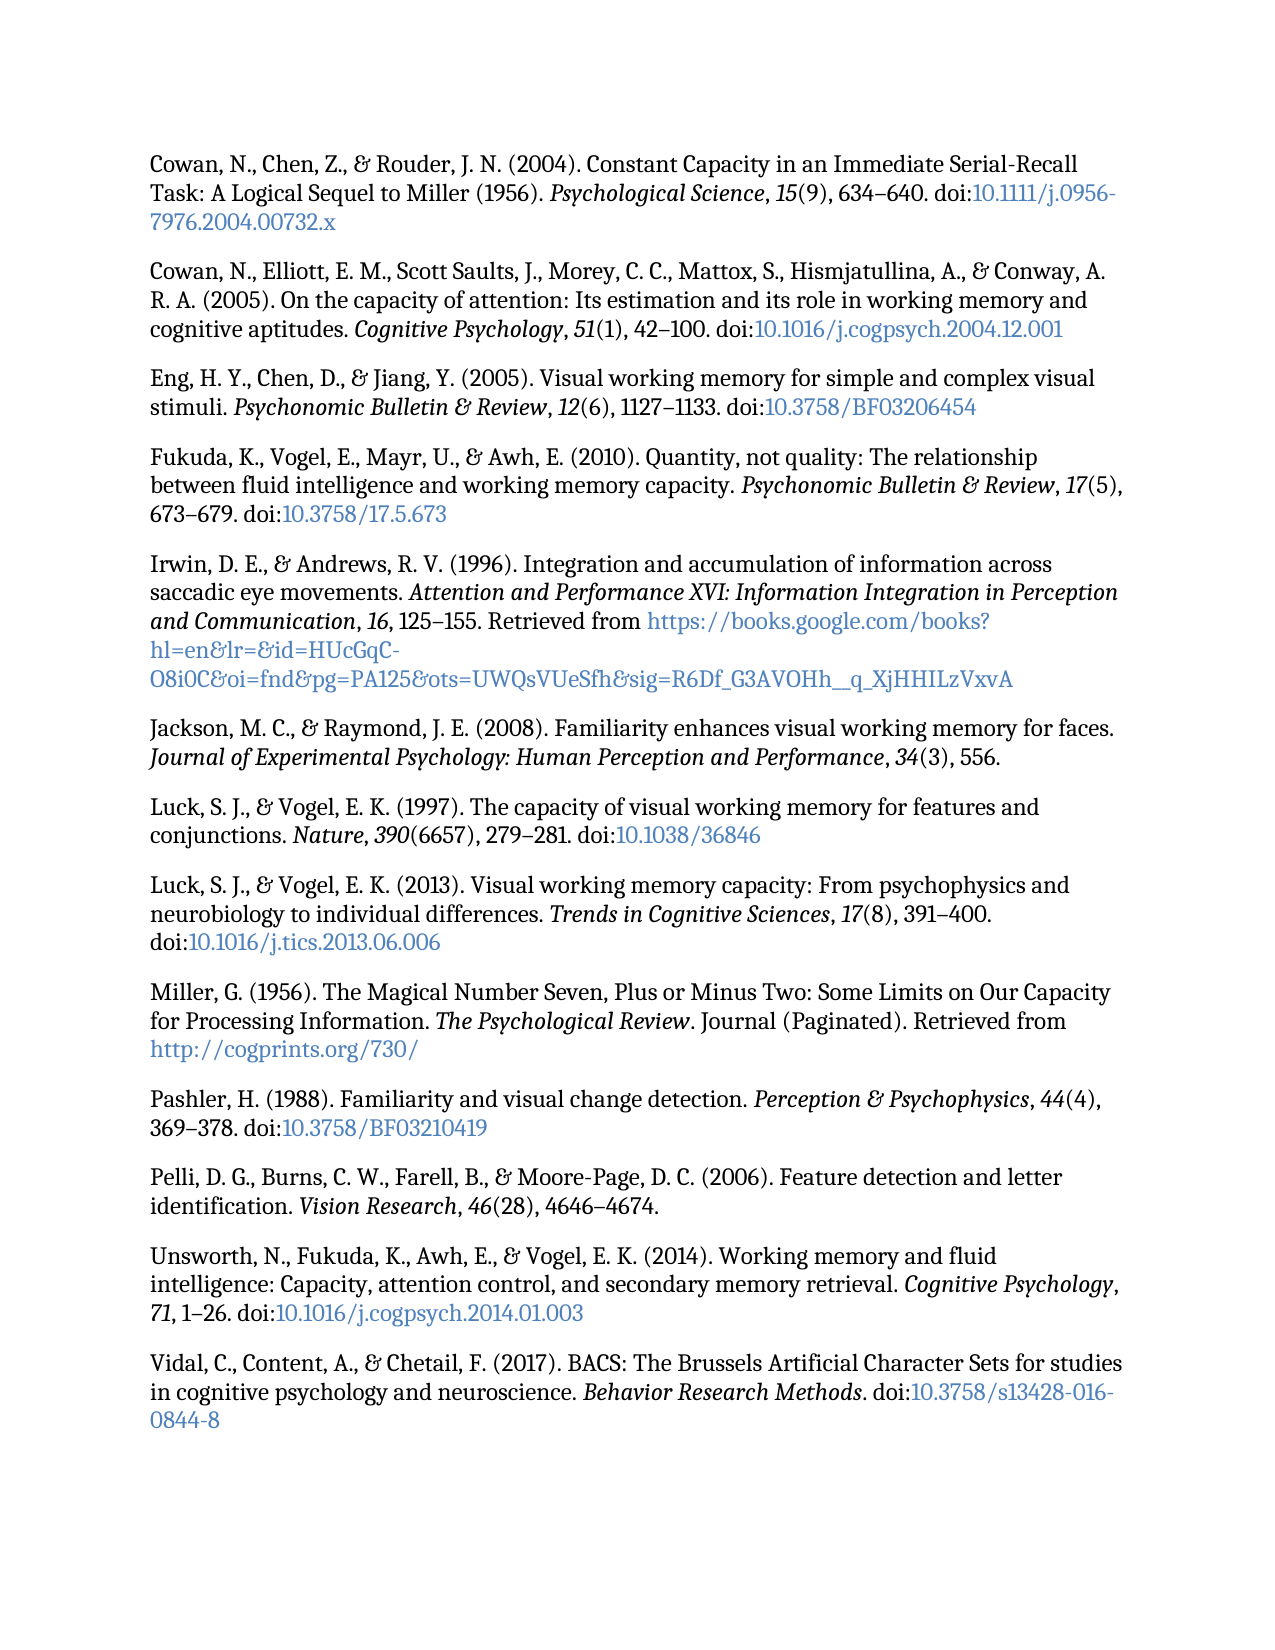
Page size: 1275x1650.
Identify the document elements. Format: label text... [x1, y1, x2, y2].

text Luck, S. J., & Vogel, E. K. (1997). The capacity of visual working memory for features and conjunctions. Nature, 390(6657), 279–281. doi:10.1038/36846 [150, 792, 1125, 850]
text Unsworth, N., Fukuda, K., Awh, E., & Vogel, E. K. (2014). Working memory and fluid intelligence: Capacity, attention control, and secondary memory retrieval. Cognitive Psychology, 71, 1–26. doi:10.1016/j.cogpsych.2014.01.003 [150, 1242, 1125, 1328]
text Jackson, M. C., & Raymond, J. E. (2008). Familiarity enhances visual working memory for faces. Journal of Experimental Psychology: Human Perception and Performance, 34(3), 556. [150, 714, 1125, 772]
text Luck, S. J., & Vogel, E. K. (2013). Visual working memory capacity: From psychophysics and neurobiology to individual differences. Trends in Cognitive Sciences, 17(8), 391–400. doi:10.1016/j.tics.2013.06.006 [150, 871, 1125, 957]
text Cowan, N., Chen, Z., & Rouder, J. N. (2004). Constant Capacity in an Immediate Serial-Recall Task: A Logical Sequel to Miller (1956). Psychological Science, 15(9), 634–640. doi:10.1111/j.0956-7976.2004.00732.x [150, 150, 1125, 236]
text Pelli, D. G., Burns, C. W., Farell, B., & Moore-Page, D. C. (2006). Feature detection and letter identification. Vision Research, 46(28), 4646–4674. [150, 1163, 1125, 1221]
text Pashler, H. (1988). Familiarity and visual change detection. Perception & Psychophysics, 44(4), 369–378. doi:10.3758/BF03210419 [150, 1085, 1125, 1142]
text Vidal, C., Content, A., & Chetail, F. (2017). BACS: The Brussels Artificial Character Sets for studies in cognitive psychology and neuroscience. Behavior Research Methods. doi:10.3758/s13428-016-0844-8 [150, 1349, 1125, 1435]
text Eng, H. Y., Chen, D., & Jiang, Y. (2005). Visual working memory for simple and complex visual stimuli. Psychonomic Bulletin & Review, 12(6), 1127–1133. doi:10.3758/BF03206454 [150, 364, 1125, 422]
text Fukuda, K., Vogel, E., Mayr, U., & Awh, E. (2010). Quantity, not quality: The relationship between fluid intelligence and working memory capacity. Psychonomic Bulletin & Review, 17(5), 673–679. doi:10.3758/17.5.673 [150, 442, 1125, 529]
text Cowan, N., Elliott, E. M., Scott Saults, J., Morey, C. C., Mattox, S., Hismjatullina, A., & Conway, A. R. A. (2005). On the capacity of attention: Its estimation and its role in working memory and cognitive aptitudes. Cognitive Psychology, 51(1), 42–100. doi:10.1016/j.cogpsych.2004.12.001 [150, 257, 1125, 343]
text Miller, G. (1956). The Magical Number Seven, Plus or Minus Two: Some Limits on Our Capacity for Processing Information. The Psychological Review. Journal (Paginated). Retrieved from http://cogprints.org/730/ [150, 978, 1125, 1064]
text Irwin, D. E., & Andrews, R. V. (1996). Integration and accumulation of information across saccadic eye movements. Attention and Performance XVI: Information Integration in Perception and Communication, 16, 125–155. Retrieved from https://books.google.com/books?hl=en&lr=&id=HUcGqC-O8i0C&oi=fnd&pg=PA125&ots=UWQsVUeSfh&sig=R6Df_G3AVOHh__q_XjHHILzVxvA [150, 549, 1125, 693]
